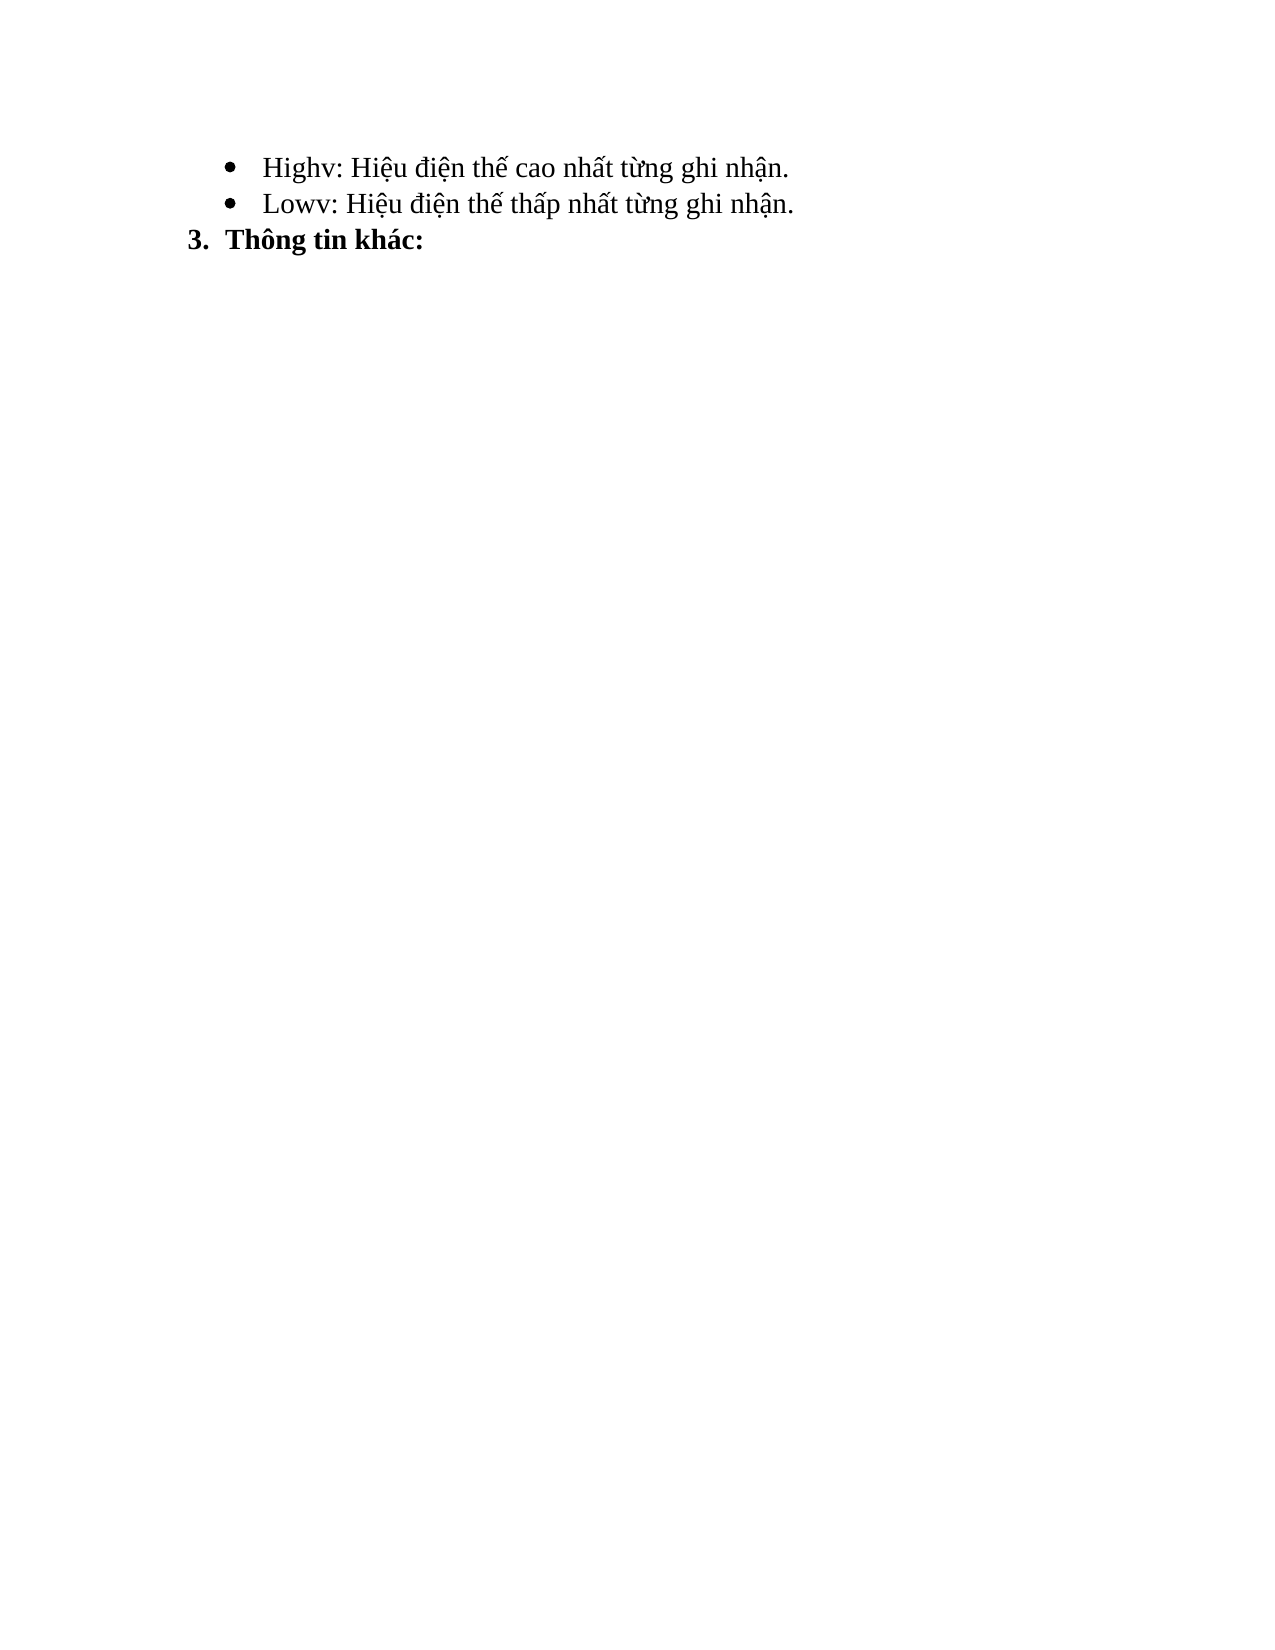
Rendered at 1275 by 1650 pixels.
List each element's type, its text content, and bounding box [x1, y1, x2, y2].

list Lowv: Hiệu điện thế thấp nhất từng ghi nhận. [225, 186, 1125, 220]
list Thông tin khác: [187, 222, 1125, 256]
list Highv: Hiệu điện thế cao nhất từng ghi nhận. [225, 150, 1125, 184]
